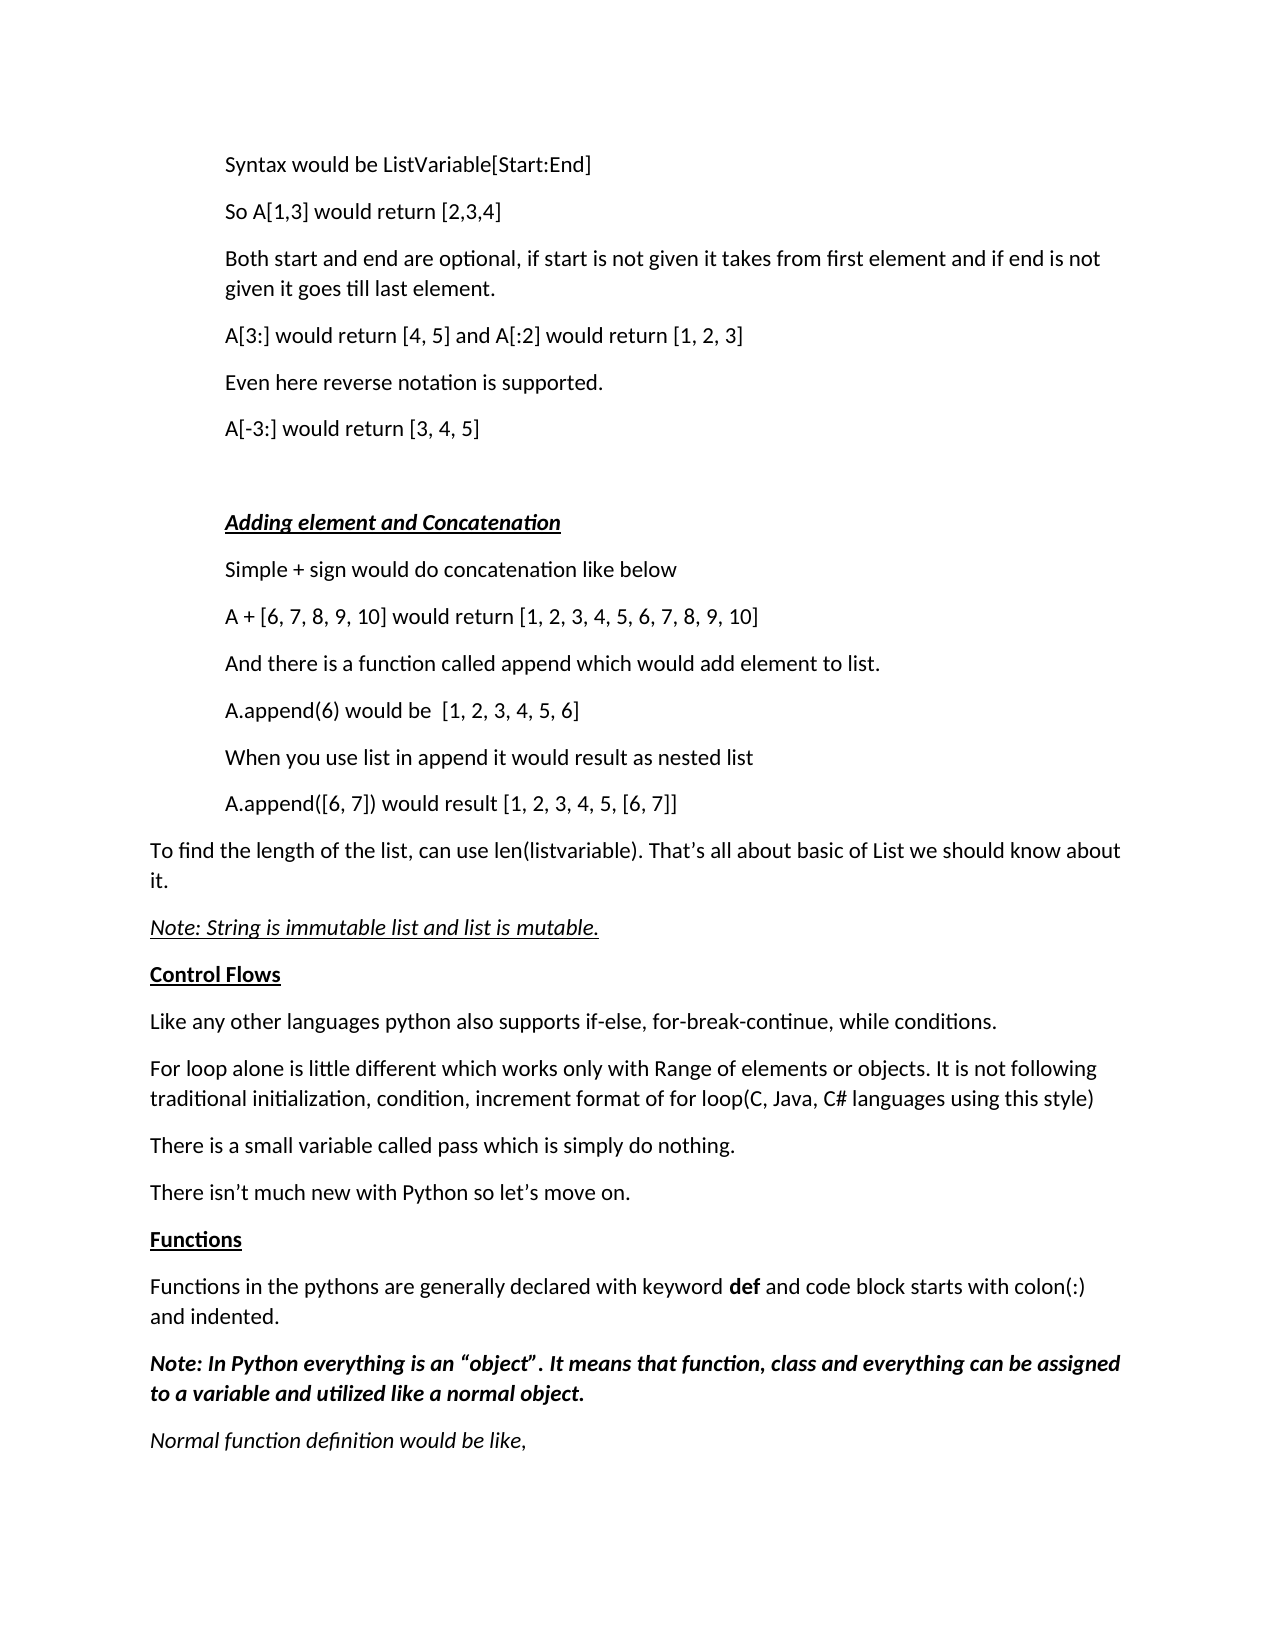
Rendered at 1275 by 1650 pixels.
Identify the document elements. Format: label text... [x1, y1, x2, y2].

text A.append([6, 7]) would result [1, 2, 3, 4, 5, [6, 7]] [225, 789, 1125, 818]
text Like any other languages python also supports if-else, for-break-continue, while conditions. [150, 1007, 1125, 1035]
text So A[1,3] would return [2,3,4] [225, 197, 1125, 225]
text Note: In Python everything is an “object”. It means that function, class and everything can be assigned to a variable and utilized like a normal object. [150, 1349, 1125, 1407]
text There isn’t much new with Python so let’s move on. [150, 1178, 1125, 1206]
text A[-3:] would return [3, 4, 5] [225, 414, 1125, 443]
text Control Flows [150, 960, 1125, 988]
text A + [6, 7, 8, 9, 10] would return [1, 2, 3, 4, 5, 6, 7, 8, 9, 10] [225, 602, 1125, 630]
text Simple + sign would do concatenation like below [225, 555, 1125, 583]
text There is a small variable called pass which is simply do nothing. [150, 1131, 1125, 1159]
text When you use list in append it would result as nested list [225, 743, 1125, 771]
text And there is a function called append which would add element to list. [225, 649, 1125, 677]
text A.append(6) would be [1, 2, 3, 4, 5, 6] [225, 696, 1125, 724]
text Syntax would be ListVariable[Start:End] [225, 150, 1125, 178]
text Both start and end are optional, if start is not given it takes from first element and if end is not given it goes till last element. [225, 244, 1125, 302]
text To find the length of the list, can use len(listvariable). That’s all about basic of List we should know about it. [150, 836, 1125, 895]
text A[3:] would return [4, 5] and A[:2] would return [1, 2, 3] [225, 321, 1125, 349]
text Normal function definition would be like, [150, 1426, 1125, 1454]
text Functions [150, 1225, 1125, 1253]
text Adding element and Concatenation [225, 508, 1125, 536]
text For loop alone is little different which works only with Range of elements or objects. It is not following traditional initialization, condition, increment format of for loop(C, Java, C# languages using this style) [150, 1054, 1125, 1112]
text Functions in the pythons are generally declared with keyword def and code block starts with colon(:) and indented. [150, 1272, 1125, 1330]
text Even here reverse notation is supported. [225, 368, 1125, 396]
text Note: String is immutable list and list is mutable. [150, 913, 1125, 942]
